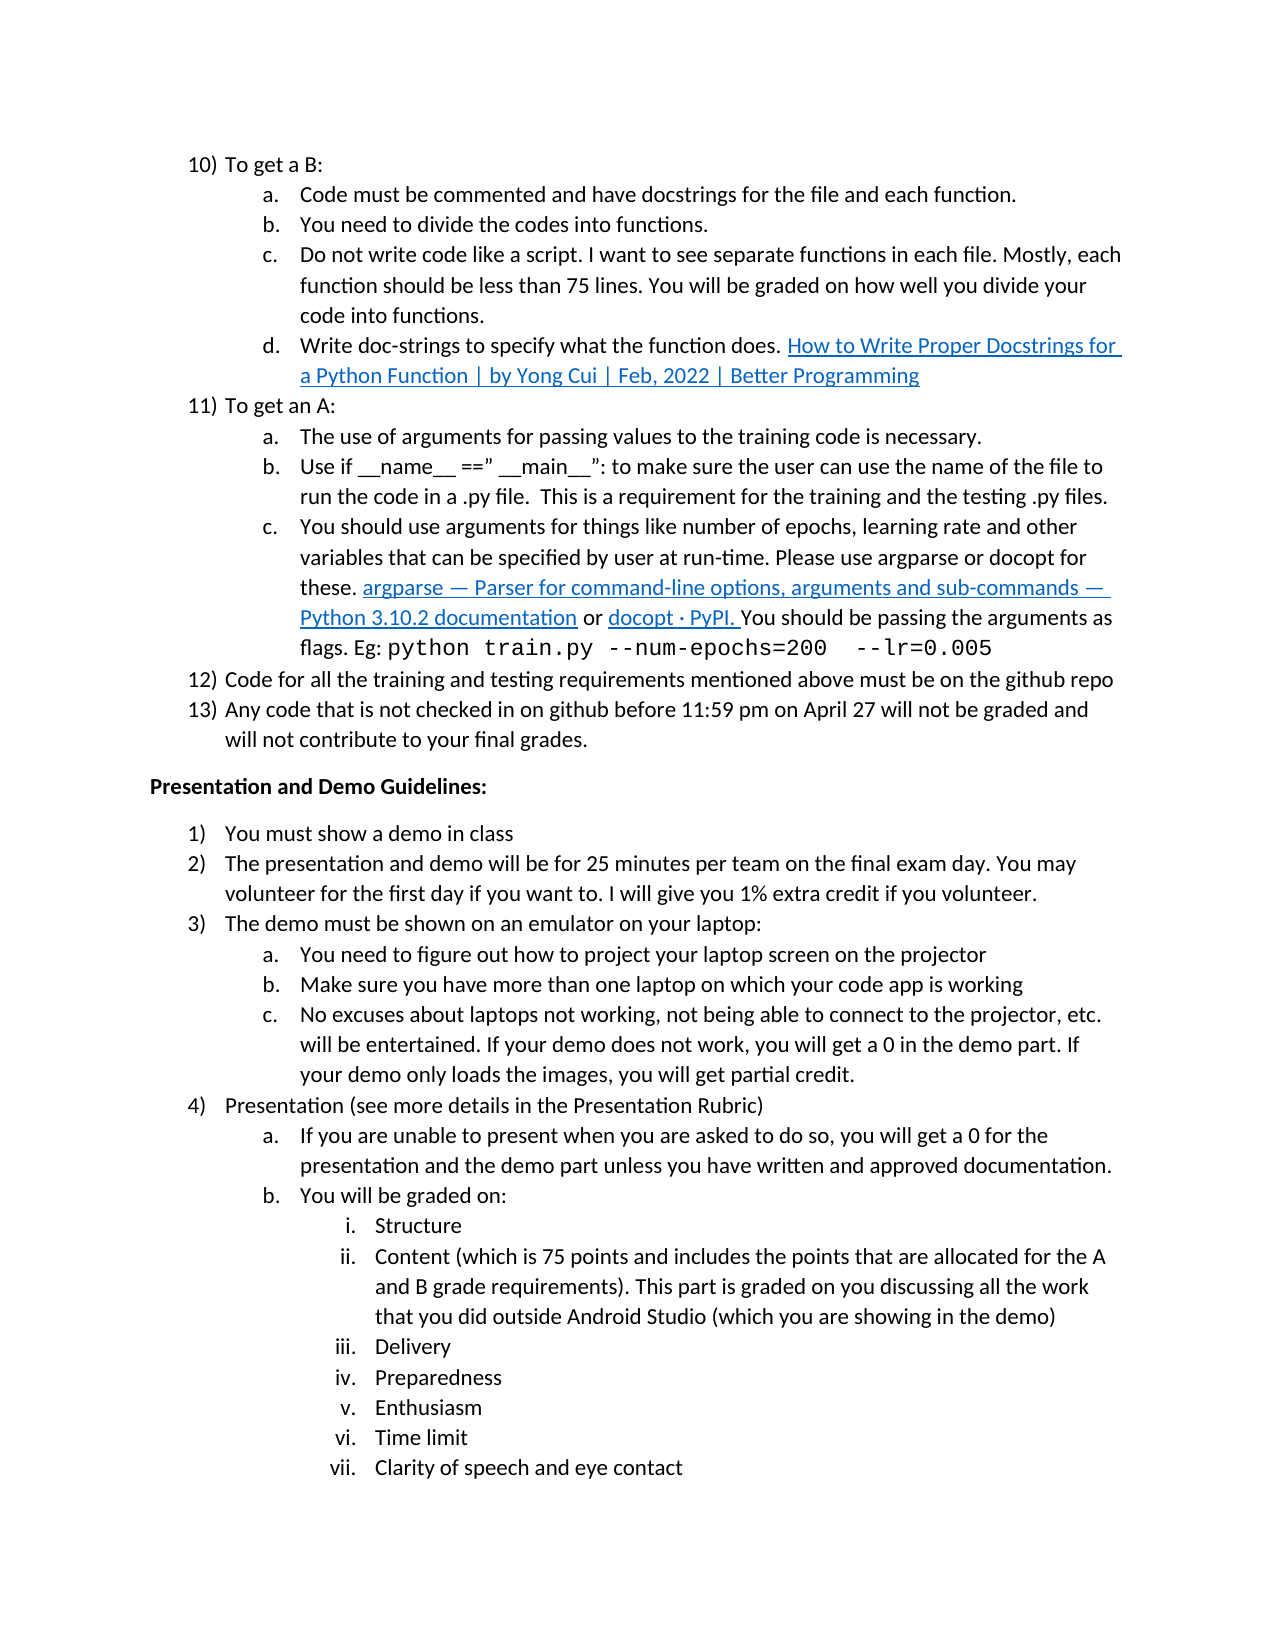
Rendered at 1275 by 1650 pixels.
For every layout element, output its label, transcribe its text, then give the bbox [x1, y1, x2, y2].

list You need to divide the codes into functions. [262, 210, 1125, 238]
list Code for all the training and testing requirements mentioned above must be on the github repo [187, 665, 1125, 693]
list Code must be commented and have docstrings for the file and each function. [262, 180, 1125, 208]
list Structure [356, 1212, 1125, 1240]
list If you are unable to present when you are asked to do so, you will get a 0 for the presentation and the demo part unless you have written and approved documentation. [262, 1121, 1125, 1179]
list You must show a demo in class [187, 819, 1125, 847]
list Preparedness [356, 1363, 1125, 1391]
list Delivery [356, 1332, 1125, 1361]
list The demo must be shown on an emulator on your laptop: [187, 909, 1125, 938]
list Do not write code like a script. I want to see separate functions in each file. Mostly, each function should be less than 75 lines. You will be graded on how well you divide your code into functions. [262, 241, 1125, 329]
list No excuses about laptops not working, not being able to connect to the projector, etc. will be entertained. If your demo does not work, you will get a 0 in the demo part. If your demo only loads the images, you will get partial credit. [262, 1000, 1125, 1089]
list You should use arguments for things like number of epochs, learning rate and other variables that can be specified by user at run-time. Please use argparse or docopt for these. argparse — Parser for command-line options, arguments and sub-commands — Python 3.10.2 documentation or docopt · PyPI. You should be passing the arguments as flags. Eg: python train.py --num-epochs=200 --lr=0.005 [262, 512, 1125, 662]
list You will be graded on: [262, 1181, 1125, 1209]
text Presentation and Demo Guidelines: [150, 772, 1125, 800]
list Clarity of speech and eye contact [356, 1453, 1125, 1481]
list Make sure you have more than one laptop on which your code app is working [262, 970, 1125, 998]
list Enthusiasm [356, 1393, 1125, 1421]
list Time limit [356, 1423, 1125, 1451]
list Presentation (see more details in the Presentation Rubric) [187, 1091, 1125, 1119]
list Content (which is 75 points and includes the points that are allocated for the A and B grade requirements). This part is graded on you discussing all the work that you did outside Android Studio (which you are showing in the demo) [356, 1242, 1125, 1330]
list The presentation and demo will be for 25 minutes per team on the final exam day. You may volunteer for the first day if you want to. I will give you 1% extra credit if you volunteer. [187, 849, 1125, 907]
list The use of arguments for passing values to the training code is necessary. [262, 422, 1125, 450]
list Use if __name__ ==” __main__”: to make sure the user can use the name of the file to run the code in a .py file. This is a requirement for the training and the testing .py files. [262, 452, 1125, 510]
list Write doc-strings to specify what the function does. How to Write Proper Docstrings for a Python Function | by Yong Cui | Feb, 2022 | Better Programming [262, 331, 1125, 389]
list To get a B: [187, 150, 1125, 178]
list To get an A: [187, 392, 1125, 420]
list You need to figure out how to project your laptop screen on the projector [262, 940, 1125, 968]
list Any code that is not checked in on github before 11:59 pm on April 27 will not be graded and will not contribute to your final grades. [187, 695, 1125, 753]
